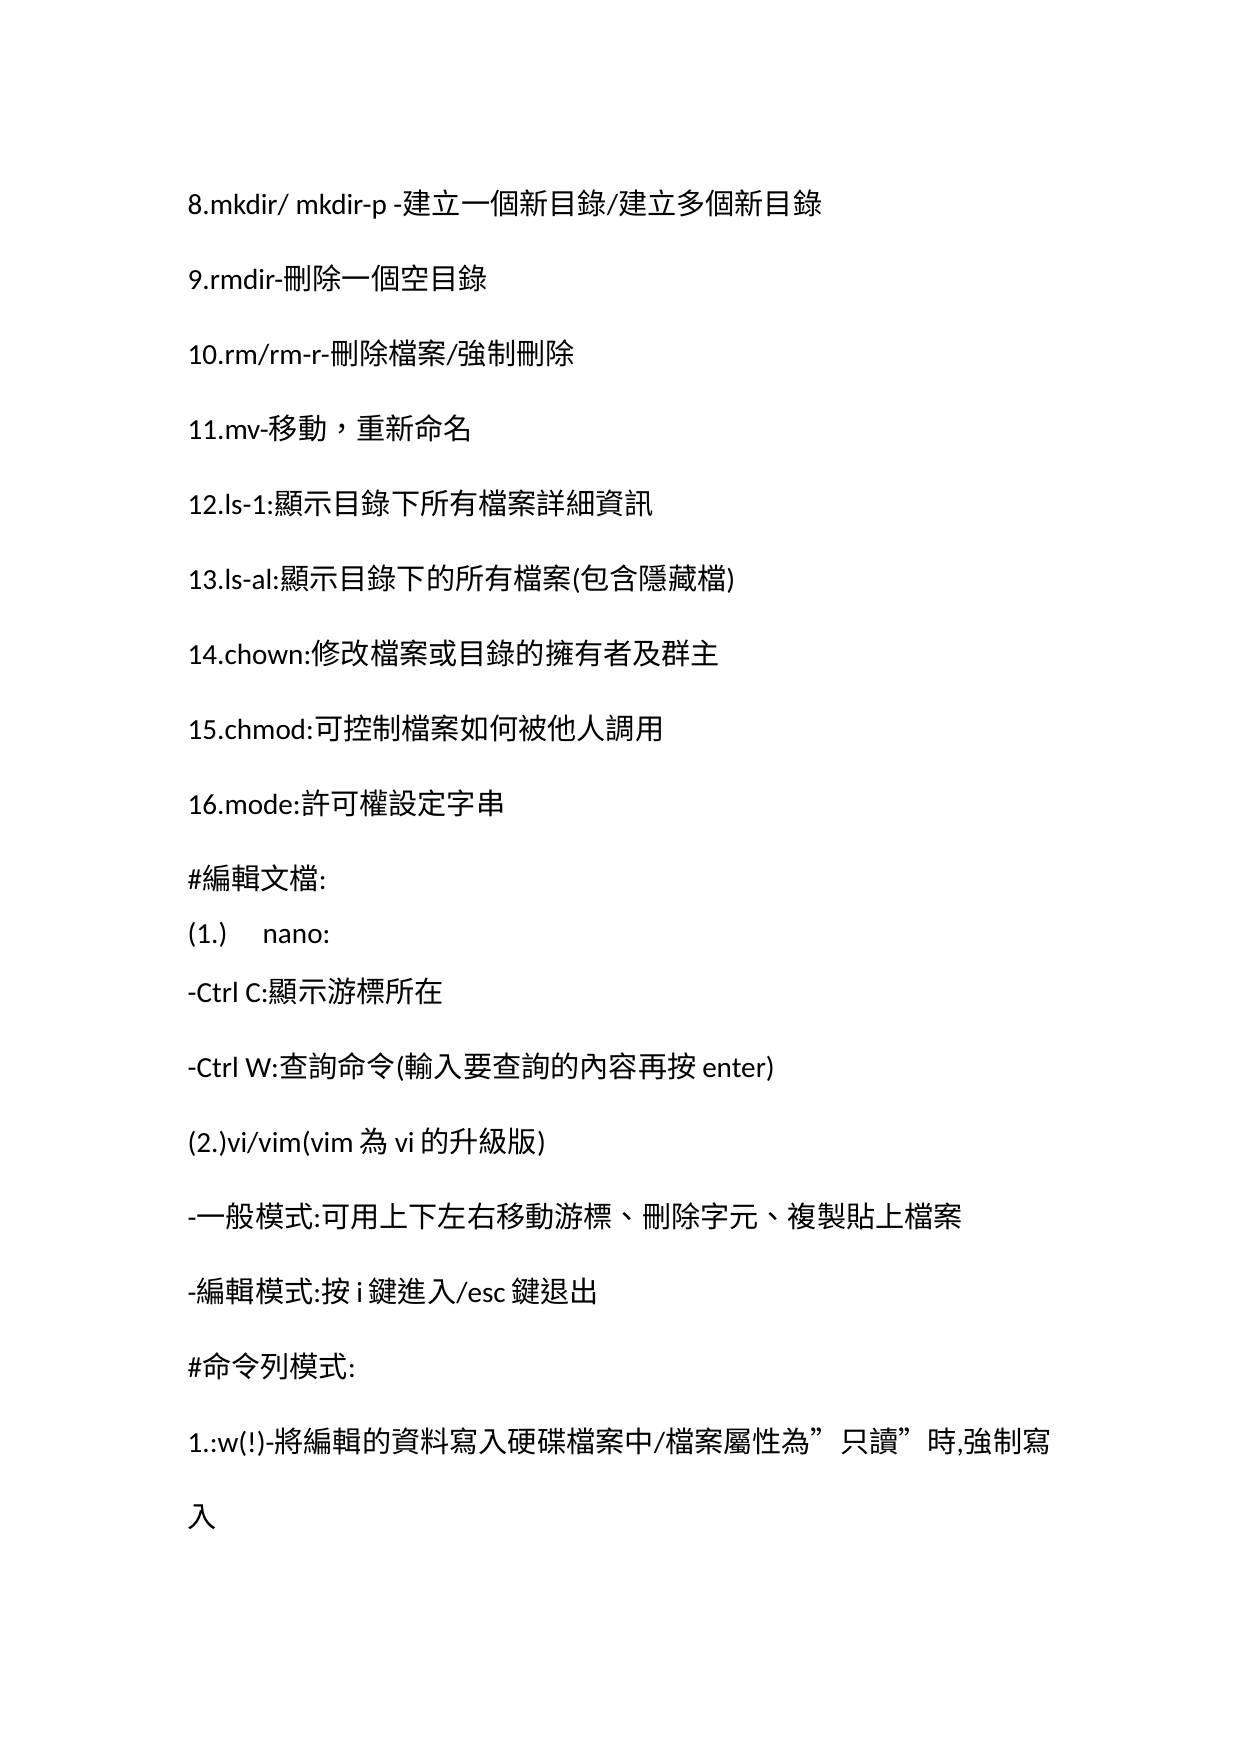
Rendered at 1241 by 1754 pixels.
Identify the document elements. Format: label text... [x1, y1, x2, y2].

text -編輯模式:按i鍵進入/esc鍵退出 [187, 1252, 1053, 1327]
text -一般模式:可用上下左右移動游標、刪除字元、複製貼上檔案 [187, 1177, 1053, 1252]
text #命令列模式: 1.:w(!)-將編輯的資料寫入硬碟檔案中/檔案屬性為”只讀”時,強制寫入 [187, 1327, 1053, 1552]
text 9.rmdir-刪除一個空目錄 [187, 239, 1053, 314]
text 15.chmod:可控制檔案如何被他人調用 [187, 689, 1053, 764]
list nano: [187, 914, 1053, 952]
text #編輯文檔: [187, 839, 1053, 914]
text -Ctrl C:顯示游標所在 [187, 952, 1053, 1027]
text 10.rm/rm-r-刪除檔案/強制刪除 [187, 314, 1053, 389]
text 14.chown:修改檔案或目錄的擁有者及群主 [187, 614, 1053, 689]
text 13.ls-al:顯示目錄下的所有檔案(包含隱藏檔) [187, 539, 1053, 614]
text (2.)vi/vim(vim為vi的升級版) [187, 1102, 1053, 1177]
text 16.mode:許可權設定字串 [187, 764, 1053, 839]
text -Ctrl W:查詢命令(輸入要查詢的內容再按enter) [187, 1027, 1053, 1102]
text 8.mkdir/ mkdir-p -建立一個新目錄/建立多個新目錄 [187, 164, 1053, 239]
text 11.mv-移動，重新命名 [187, 389, 1053, 464]
text 12.ls-1:顯示目錄下所有檔案詳細資訊 [187, 464, 1053, 539]
